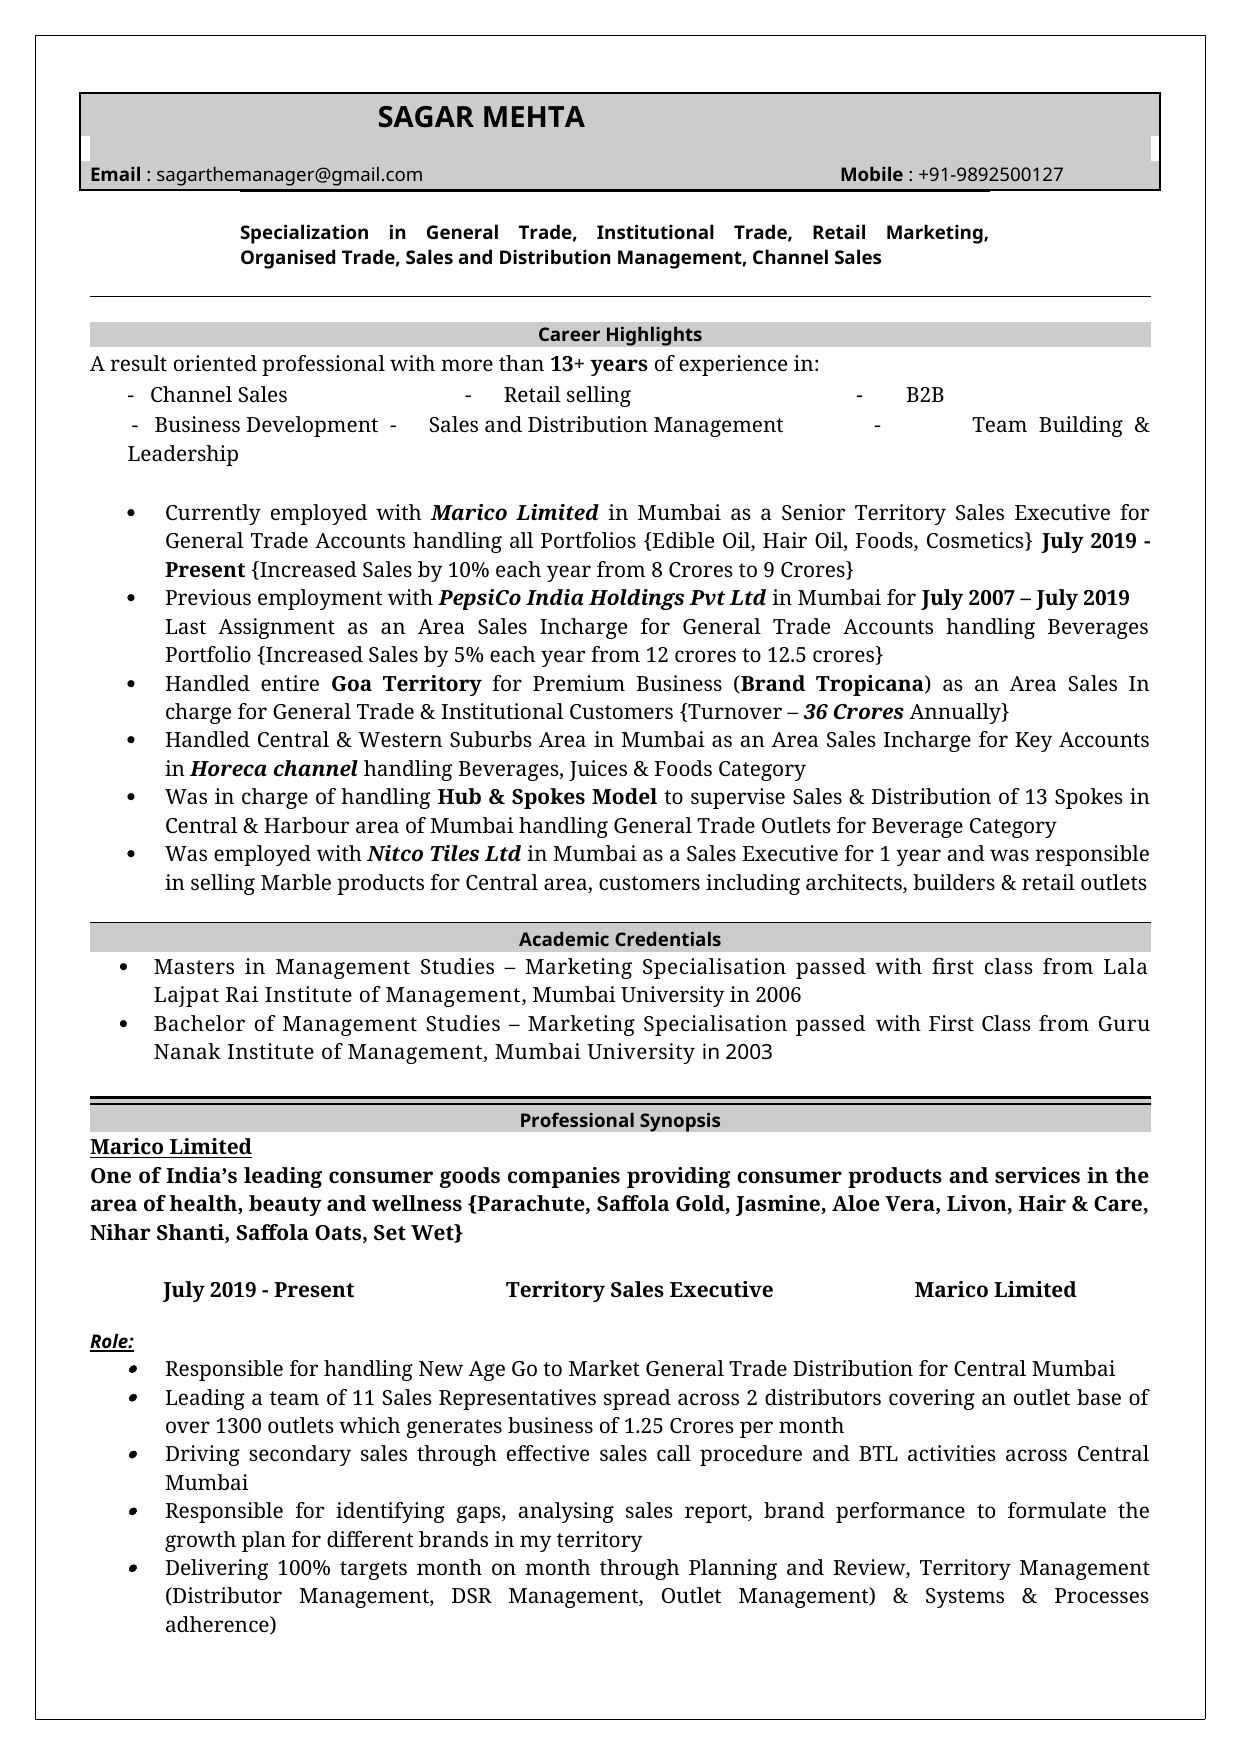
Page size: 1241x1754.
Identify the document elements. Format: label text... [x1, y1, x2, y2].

list Currently employed with Marico Limited in Mumbai as a Senior Territory Sales Executive for General Trade Accounts handling all Portfolios {Edible Oil, Hair Oil, Foods, Cosmetics} July 2019 - Present {Increased Sales by 10% each year from 8 Crores to 9 Crores} [127, 498, 1151, 583]
text July 2019 - Present Territory Sales Executive Marico Limited [90, 1275, 1151, 1303]
text Professional Synopsis [90, 1105, 1151, 1132]
list Delivering 100% targets month on month through Planning and Review, Territory Management (Distributor Management, DSR Management, Outlet Management) & Systems & Processes adherence) [127, 1553, 1151, 1638]
text Role: [90, 1329, 1151, 1354]
list Previous employment with PepsiCo India Holdings Pvt Ltd in Mumbai for July 2007 – July 2019 [127, 583, 1151, 612]
text A result oriented professional with more than 13+ years of experience in: [90, 349, 1151, 378]
list Responsible for handling New Age Go to Market General Trade Distribution for Central Mumbai [127, 1354, 1151, 1383]
text SAGAR MEHTA [81, 94, 1159, 136]
text Last Assignment as an Area Sales Incharge for General Trade Accounts handling Beverages Portfolio {Increased Sales by 5% each year from 12 crores to 12.5 crores} [165, 612, 1151, 669]
text - Channel Sales - Retail selling - B2B [90, 380, 1151, 408]
list Handled Central & Western Suburbs Area in Mumbai as an Area Sales Incharge for Key Accounts in Horeca channel handling Beverages, Juices & Foods Category [127, 726, 1151, 782]
list Was in charge of handling Hub & Spokes Model to supervise Sales & Distribution of 13 Spokes in Central & Harbour area of Mumbai handling General Trade Outlets for Beverage Category [127, 782, 1151, 839]
list Driving secondary sales through effective sales call procedure and BTL activities across Central Mumbai [127, 1439, 1151, 1496]
text - Business Development - Sales and Distribution Management - Team Building & Leadership [99, 410, 1151, 467]
subtitle Academic Credentials [90, 923, 1151, 952]
list Leading a team of 11 Sales Representatives spread across 2 distributors covering an outlet base of over 1300 outlets which generates business of 1.25 Crores per month [127, 1383, 1151, 1439]
text Email : sagarthemanager@gmail.com Mobile : +91-9892500127 [81, 157, 1159, 189]
subtitle Career Highlights [90, 322, 1151, 347]
list Masters in Management Studies – Marketing Specialisation passed with first class from Lala Lajpat Rai Institute of Management, Mumbai University in 2006 [120, 952, 1151, 1009]
text Marico Limited [90, 1132, 1151, 1161]
list Handled entire Goa Territory for Premium Business (Brand Tropicana) as an Area Sales In charge for General Trade & Institutional Customers {Turnover – 36 Crores Annually} [127, 669, 1151, 726]
list Responsible for identifying gaps, analysing sales report, brand performance to formulate the growth plan for different brands in my territory [127, 1496, 1151, 1553]
text One of India’s leading consumer goods companies providing consumer products and services in the area of health, beauty and wellness {Parachute, Saffola Gold, Jasmine, Aloe Vera, Livon, Hair & Care, Nihar Shanti, Saffola Oats, Set Wet} [90, 1161, 1151, 1246]
list Bachelor of Management Studies – Marketing Specialisation passed with First Class from Guru Nanak Institute of Management, Mumbai University in 2003 [120, 1009, 1151, 1066]
list Was employed with Nitco Tiles Ltd in Mumbai as a Sales Executive for 1 year and was responsible in selling Marble products for Central area, customers including architects, builders & retail outlets [127, 839, 1151, 896]
text Specialization in General Trade, Institutional Trade, Retail Marketing, Organised Trade, Sales and Distribution Management, Channel Sales [240, 216, 990, 270]
